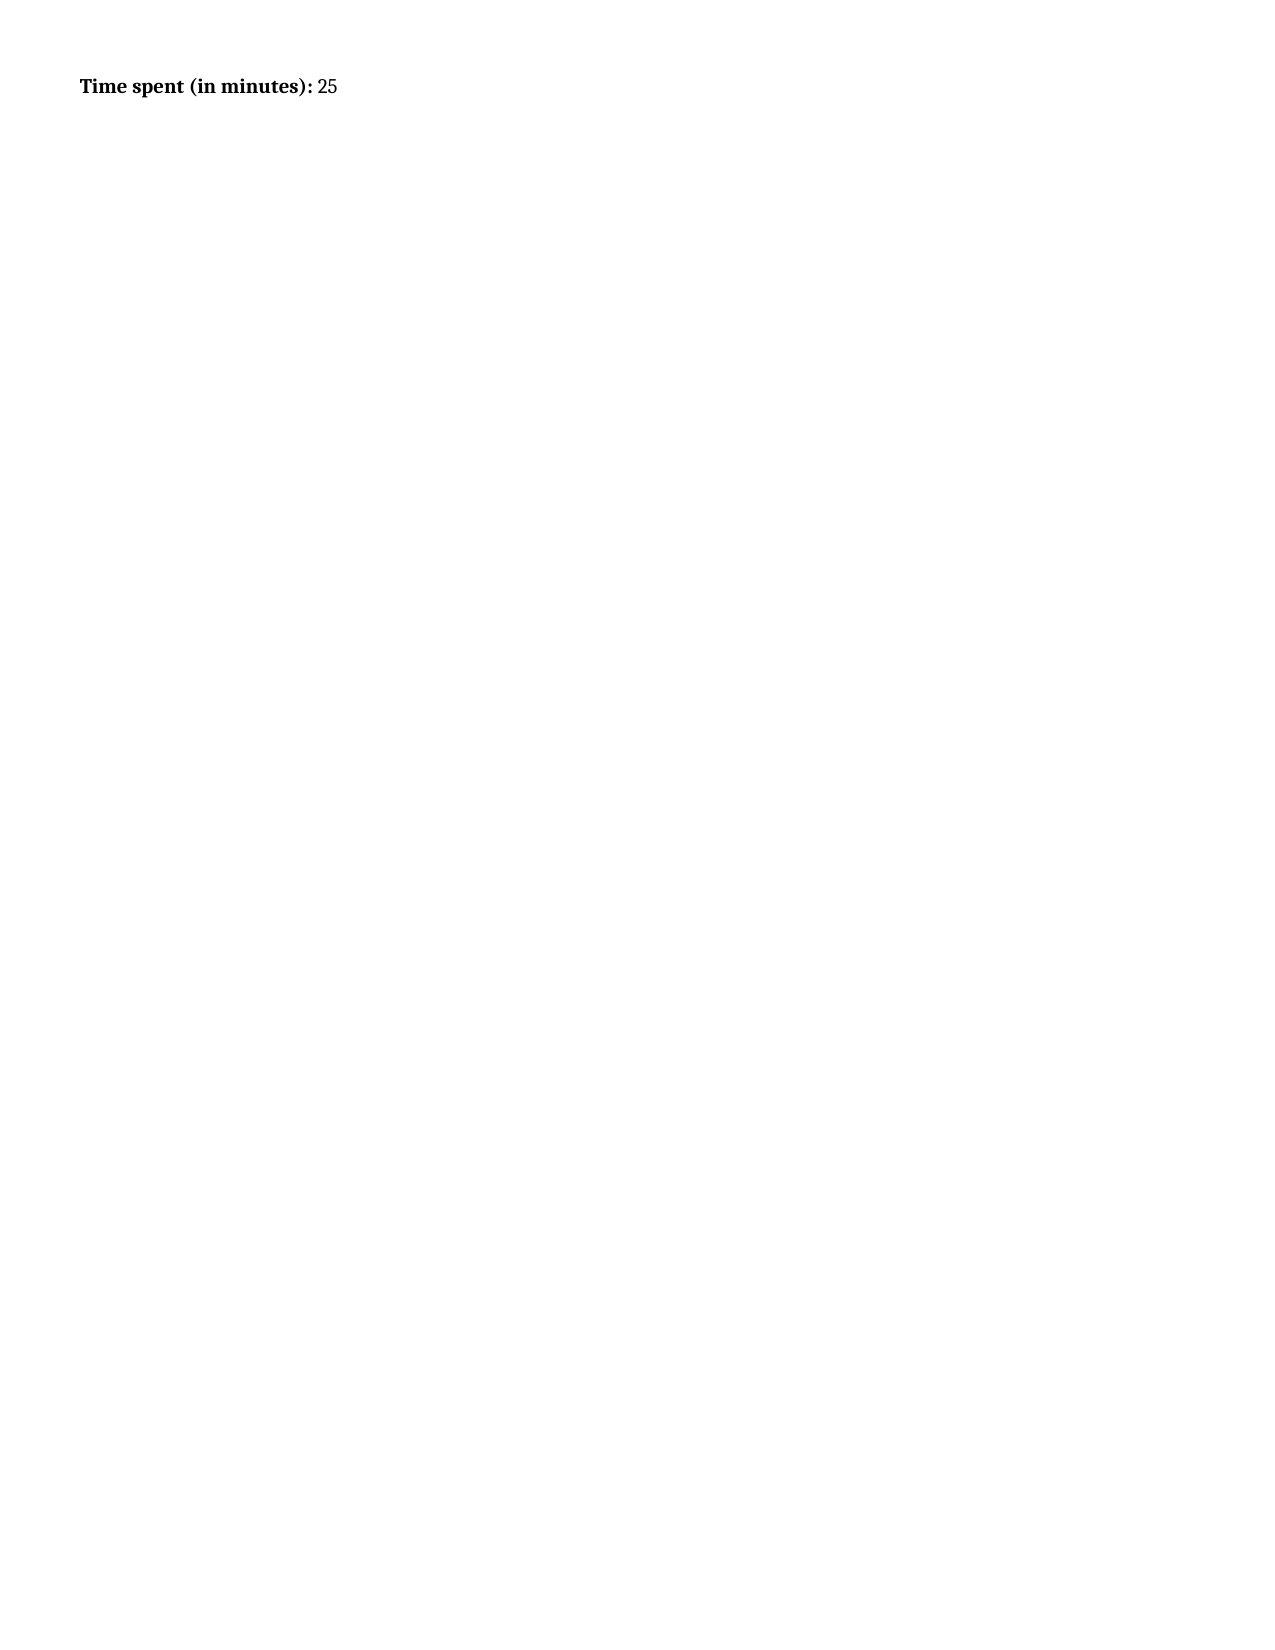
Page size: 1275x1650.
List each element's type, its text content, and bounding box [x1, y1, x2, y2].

text Time spent (in minutes): 25 [75, 75, 1200, 99]
